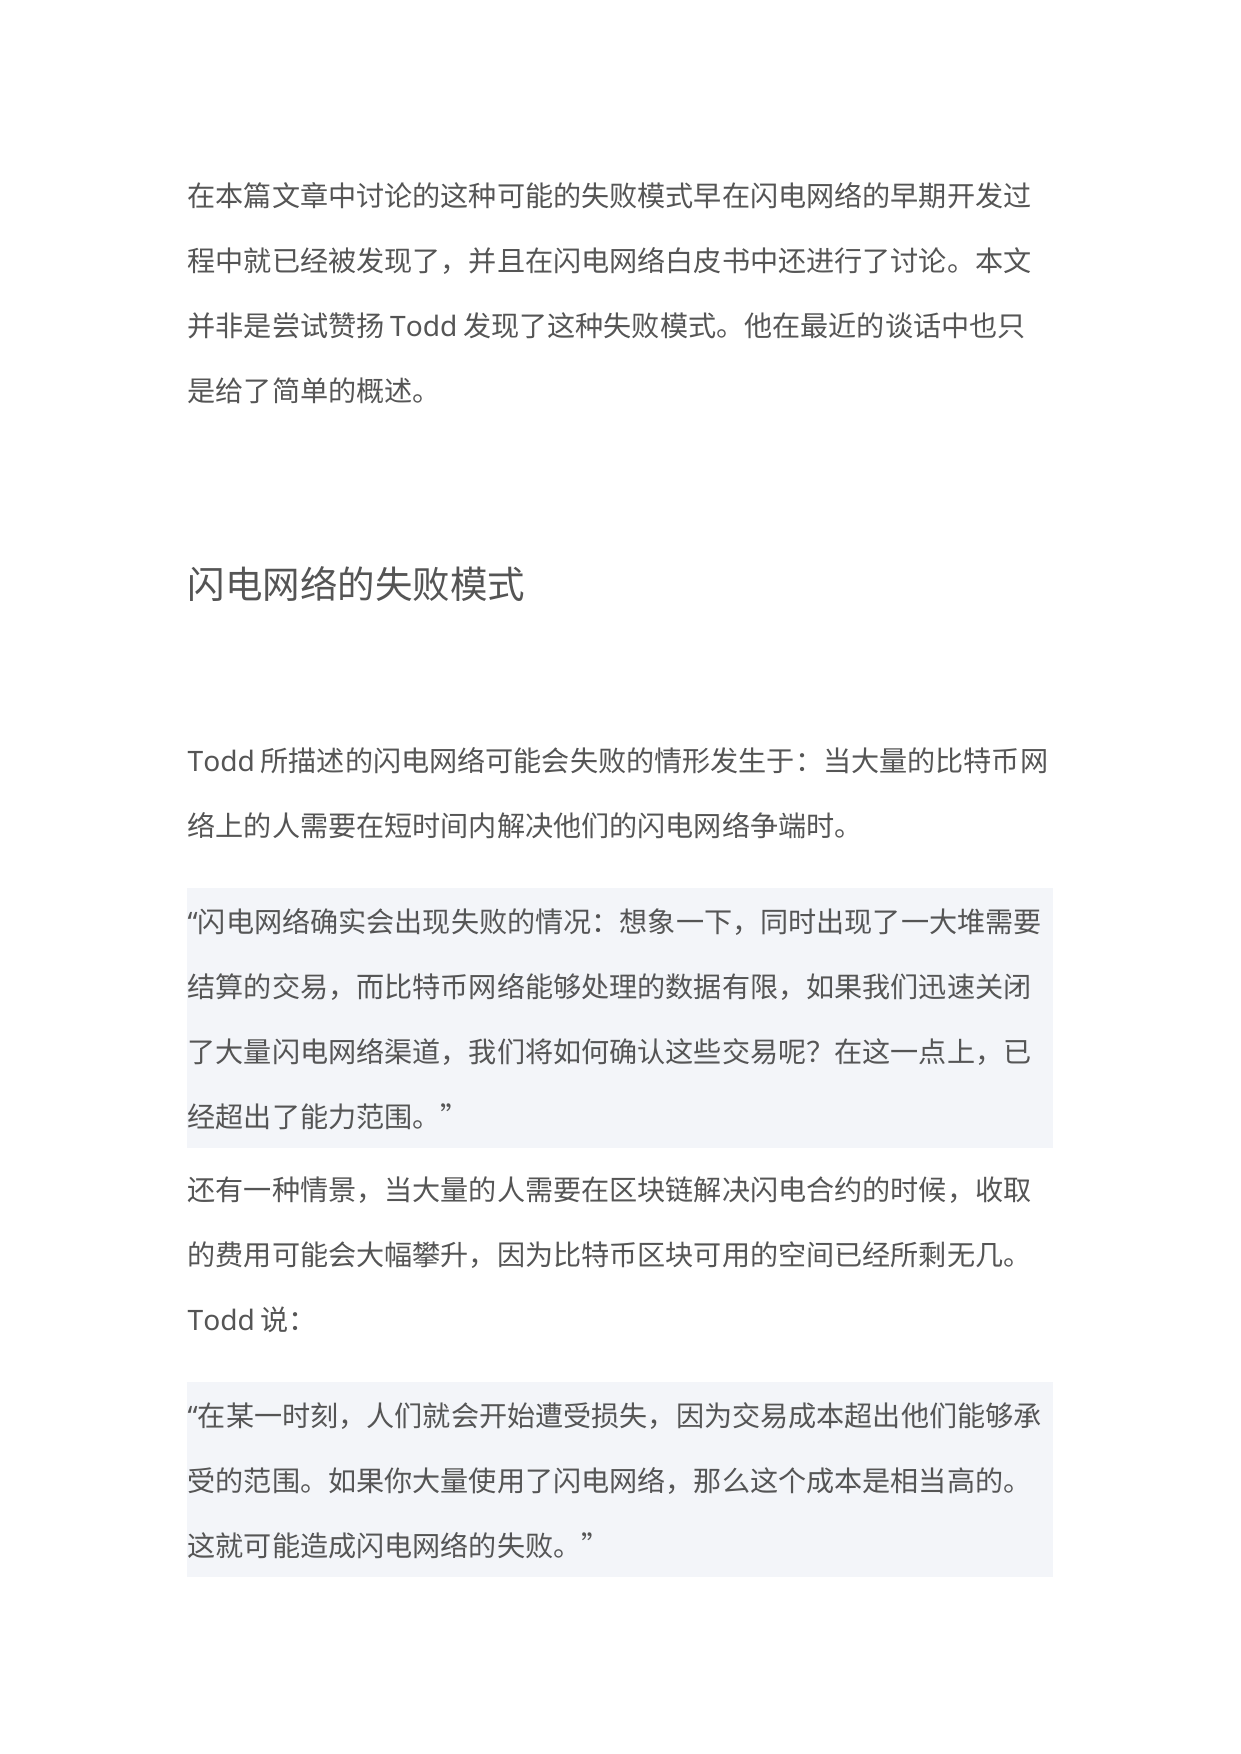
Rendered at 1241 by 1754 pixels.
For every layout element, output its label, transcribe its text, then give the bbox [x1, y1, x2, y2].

text 还有一种情景，当大量的人需要在区块链解决闪电合约的时候，收取的费用可能会大幅攀升，因为比特币区块可用的空间已经所剩无几。Todd说： [187, 1155, 1053, 1350]
text “闪电网络确实会出现失败的情况：想象一下，同时出现了一大堆需要结算的交易，而比特币网络能够处理的数据有限，如果我们迅速关闭了大量闪电网络渠道，我们将如何确认这些交易呢？在这一点上，已经超出了能力范围。” [187, 888, 1053, 1148]
text Todd所描述的闪电网络可能会失败的情形发生于：当大量的比特币网络上的人需要在短时间内解决他们的闪电网络争端时。 [187, 726, 1053, 856]
text 在本篇文章中讨论的这种可能的失败模式早在闪电网络的早期开发过程中就已经被发现了，并且在闪电网络白皮书中还进行了讨论。本文并非是尝试赞扬Todd发现了这种失败模式。他在最近的谈话中也只是给了简单的概述。 [187, 162, 1053, 422]
text “在某一时刻，人们就会开始遭受损失，因为交易成本超出他们能够承受的范围。如果你大量使用了闪电网络，那么这个成本是相当高的。这就可能造成闪电网络的失败。” [187, 1382, 1053, 1577]
text 闪电网络的失败模式 [187, 549, 1053, 614]
